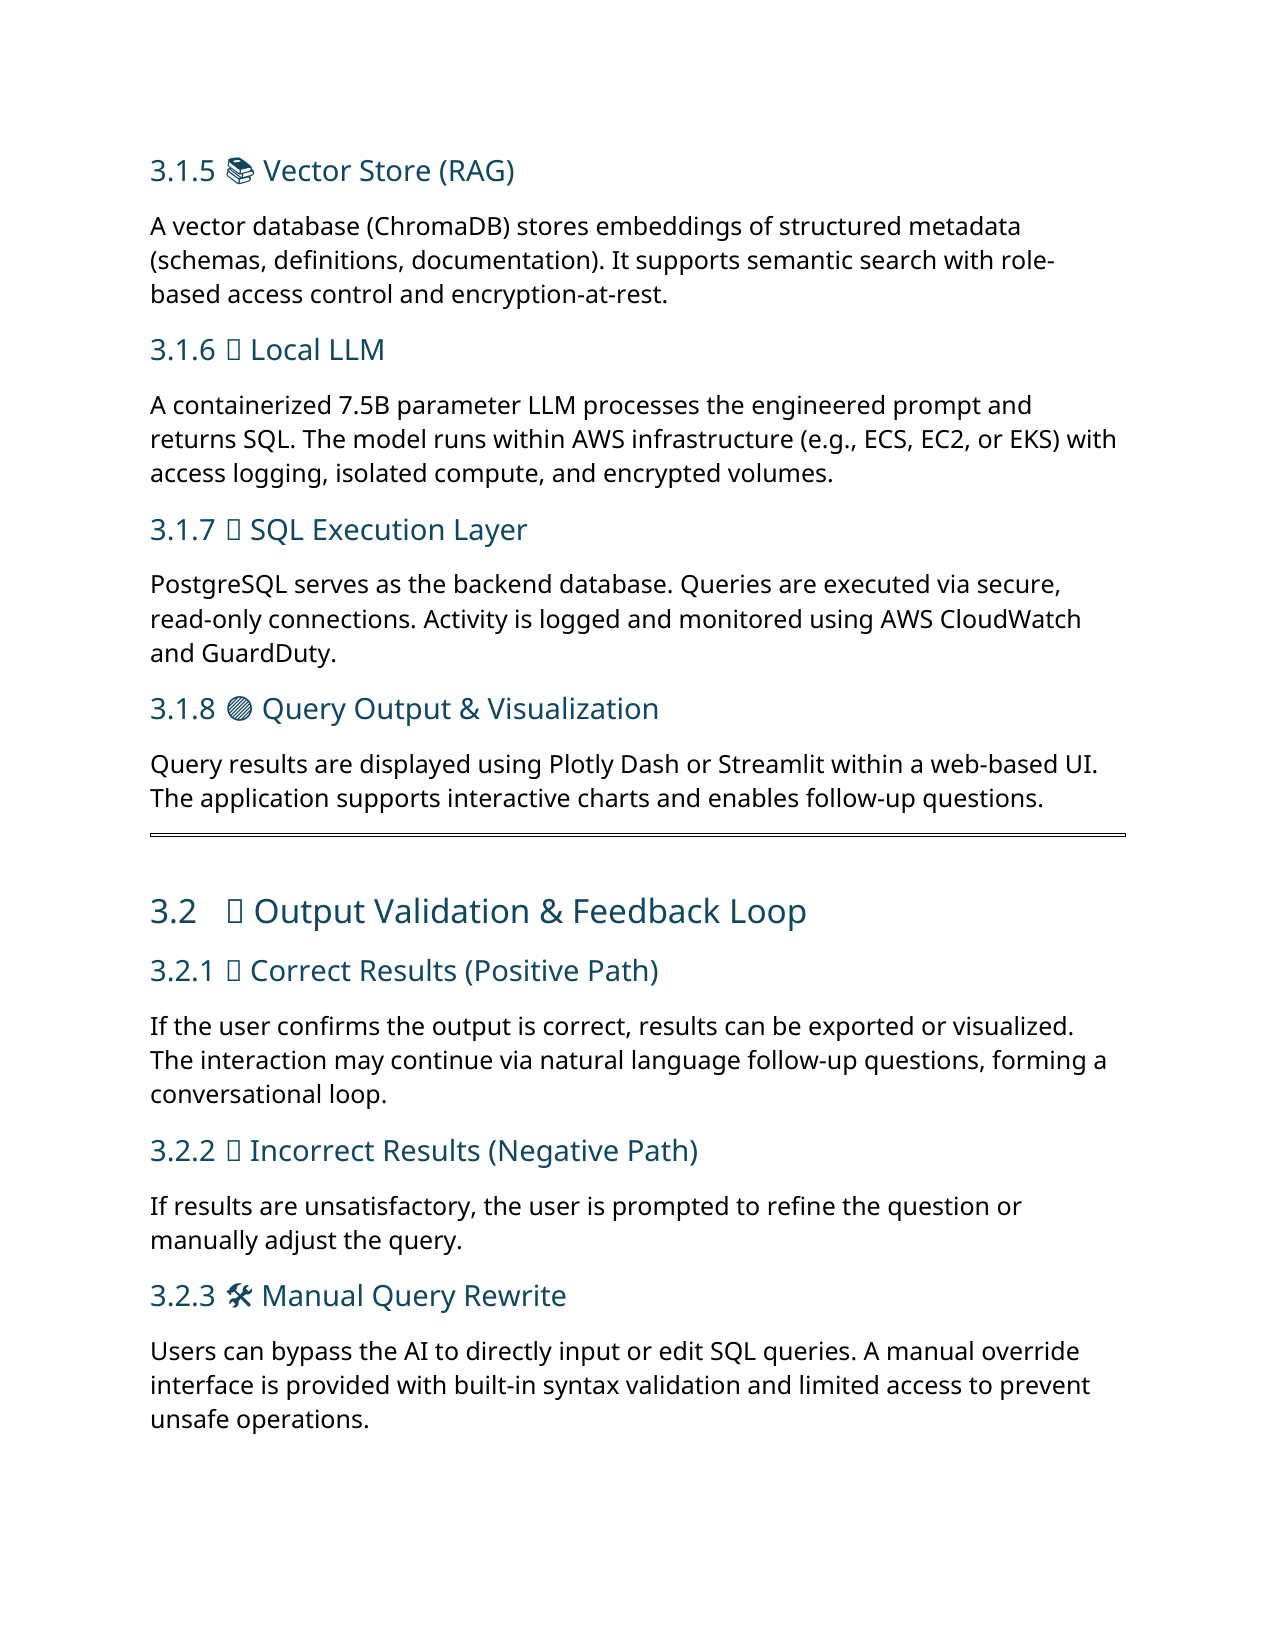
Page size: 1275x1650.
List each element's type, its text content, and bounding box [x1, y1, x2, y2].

subtitle 3.1.8 🟣 Query Output & Visualization [150, 688, 1125, 728]
text If the user confirms the output is correct, results can be exported or visualized. The interaction may continue via natural language follow-up questions, forming a conversational loop. [150, 1009, 1125, 1111]
subtitle 3.1.7 💾 SQL Execution Layer [150, 509, 1125, 548]
subtitle 3.2.2 ❌ Incorrect Results (Negative Path) [150, 1130, 1125, 1169]
text PostgreSQL serves as the backend database. Queries are executed via secure, read-only connections. Activity is logged and monitored using AWS CloudWatch and GuardDuty. [150, 567, 1125, 669]
text If results are unsatisfactory, the user is prompted to refine the question or manually adjust the query. [150, 1188, 1125, 1256]
subtitle 3.2.1 ✅ Correct Results (Positive Path) [150, 950, 1125, 990]
text A containerized 7.5B parameter LLM processes the engineered prompt and returns SQL. The model runs within AWS infrastructure (e.g., ECS, EC2, or EKS) with access logging, isolated compute, and encrypted volumes. [150, 388, 1125, 490]
subtitle 3.2.3 🛠️ Manual Query Rewrite [150, 1275, 1125, 1315]
text Users can bypass the AI to directly input or edit SQL queries. A manual override interface is provided with built-in syntax validation and limited access to prevent unsafe operations. [150, 1333, 1125, 1436]
text Query results are displayed using Plotly Dash or Streamlit within a web-based UI. The application supports interactive charts and enables follow-up questions. [150, 747, 1125, 815]
subtitle 3.2 🧪 Output Validation & Feedback Loop [150, 888, 1125, 934]
subtitle 3.1.6 🧠 Local LLM [150, 329, 1125, 369]
text A vector database (ChromaDB) stores embeddings of structured metadata (schemas, definitions, documentation). It supports semantic search with role-based access control and encryption-at-rest. [150, 208, 1125, 311]
subtitle 3.1.5 📚 Vector Store (RAG) [150, 150, 1125, 190]
